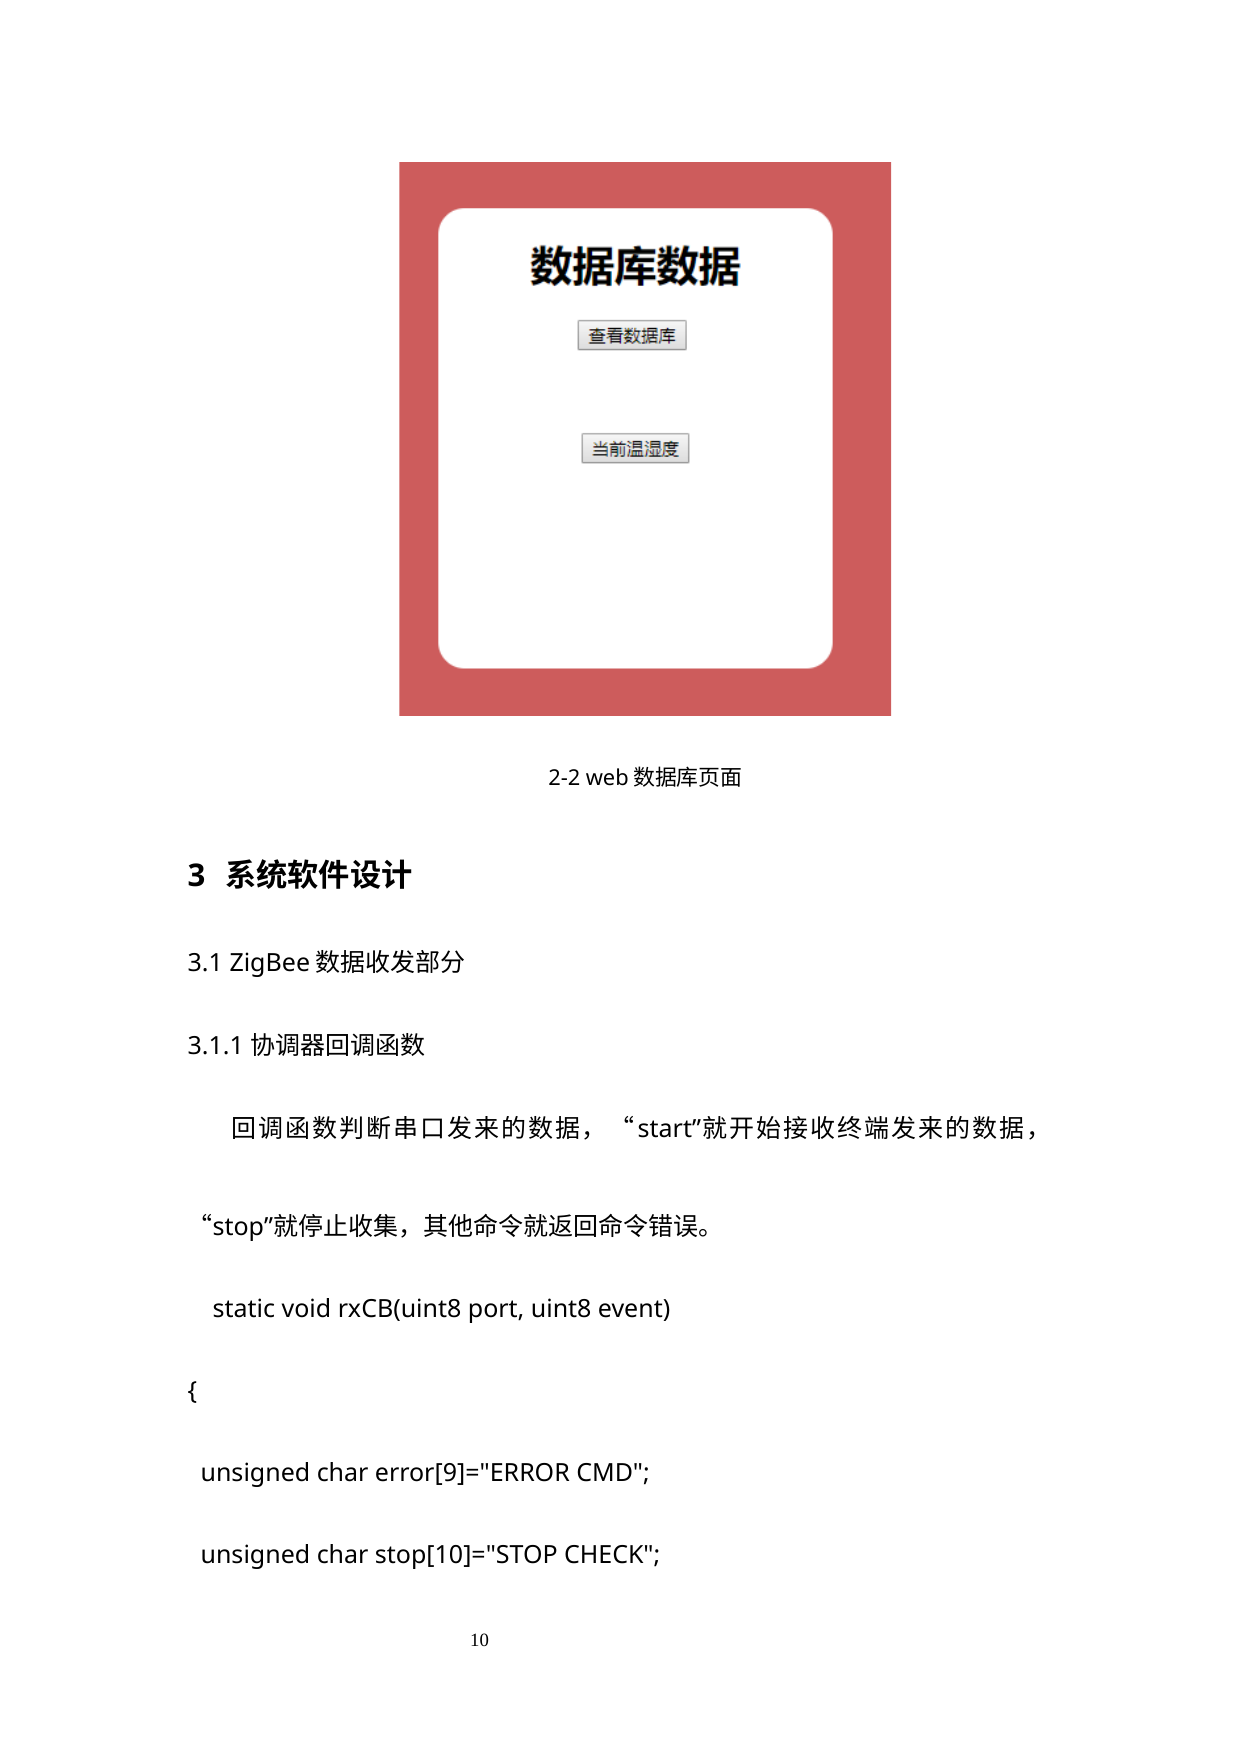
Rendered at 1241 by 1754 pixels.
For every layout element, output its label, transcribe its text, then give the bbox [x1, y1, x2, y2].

picture [399, 162, 892, 716]
text 3.1 ZigBee数据收发部分 [187, 928, 1053, 993]
list { [187, 1357, 1053, 1422]
list unsigned char stop[10]="STOP CHECK"; [187, 1521, 1053, 1586]
list unsigned char error[9]="ERROR CMD"; [187, 1439, 1053, 1504]
list 回调函数判断串口发来的数据，“start”就开始接收终端发来的数据，“stop”就停止收集，其他命令就返回命令错误。 [187, 1094, 1053, 1257]
list 系统软件设计 [187, 840, 1053, 905]
text 3.1.1 协调器回调函数 [187, 1011, 1053, 1076]
list static void rxCB(uint8 port, uint8 event) [187, 1275, 1053, 1340]
list web数据库页面 [237, 759, 1053, 792]
